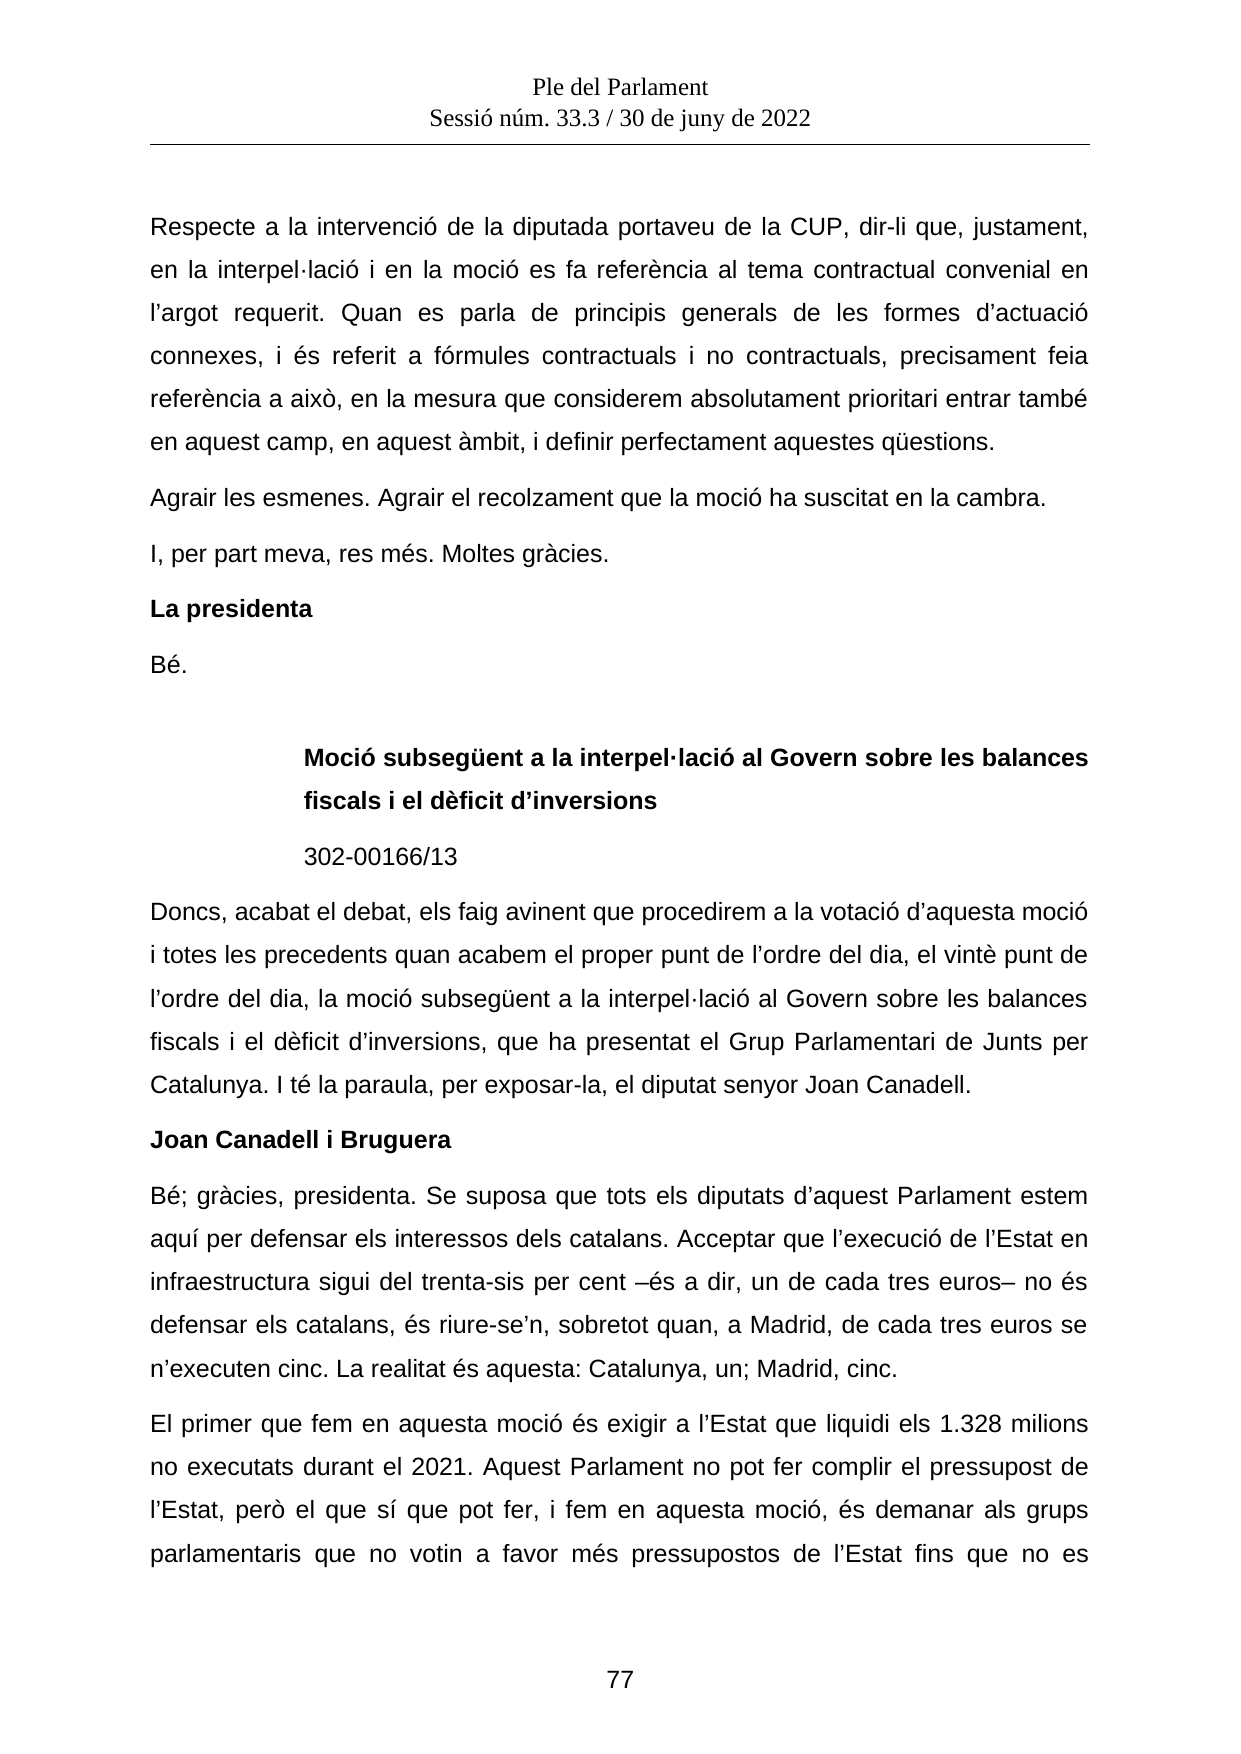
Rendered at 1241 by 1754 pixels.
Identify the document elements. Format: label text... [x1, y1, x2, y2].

text Moció subsegüent a la interpel·lació al Govern sobre les balances fiscals i el dèficit d’inversions [303, 743, 1090, 815]
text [150, 1409, 1090, 1567]
text I, per part meva, res més. Moltes gràcies. [150, 539, 1090, 567]
text Doncs, acabat el debat, els faig avinent que procedirem a la votació d’aquesta moció i totes les precedents quan acabem el proper punt de l’ordre del dia, el vintè punt de l’ordre del dia, la moció subsegüent a la interpel·lació al Govern sobre les balances fiscals i el dèficit d’inversions, que ha presentat el Grup Parlamentari de Junts per Catalunya. I té la paraula, per exposar-la, el diputat senyor Joan Canadell. [150, 897, 1090, 1099]
text 302-00166/13 [303, 842, 1090, 871]
text Joan Canadell i Bruguera [150, 1126, 1090, 1154]
text Bé; gràcies, presidenta. Se suposa que tots els diputats d’aquest Parlament estem aquí per defensar els interessos dels catalans. Acceptar que l’execució de l’Estat en infraestructura sigui del trenta-sis per cent –és a dir, un de cada tres euros– no és defensar els catalans, és riure-se’n, sobretot quan, a Madrid, de cada tres euros se n’executen cinc. La realitat és aquesta: Catalunya, un; Madrid, cinc. [150, 1181, 1090, 1382]
text Bé. [150, 650, 1090, 679]
text La presidenta [150, 594, 1090, 623]
text Respecte a la intervenció de la diputada portaveu de la CUP, dir-li que, justament, en la interpel·lació i en la moció es fa referència al tema contractual convenial en l’argot requerit. Quan es parla de principis generals de les formes d’actuació connexes, i és referit a fórmules contractuals i no contractuals, precisament feia referència a això, en la mesura que considerem absolutament prioritari entrar també en aquest camp, en aquest àmbit, i definir perfectament aquestes qüestions. [150, 212, 1090, 456]
text Agrair les esmenes. Agrair el recolzament que la moció ha suscitat en la cambra. [150, 483, 1090, 512]
